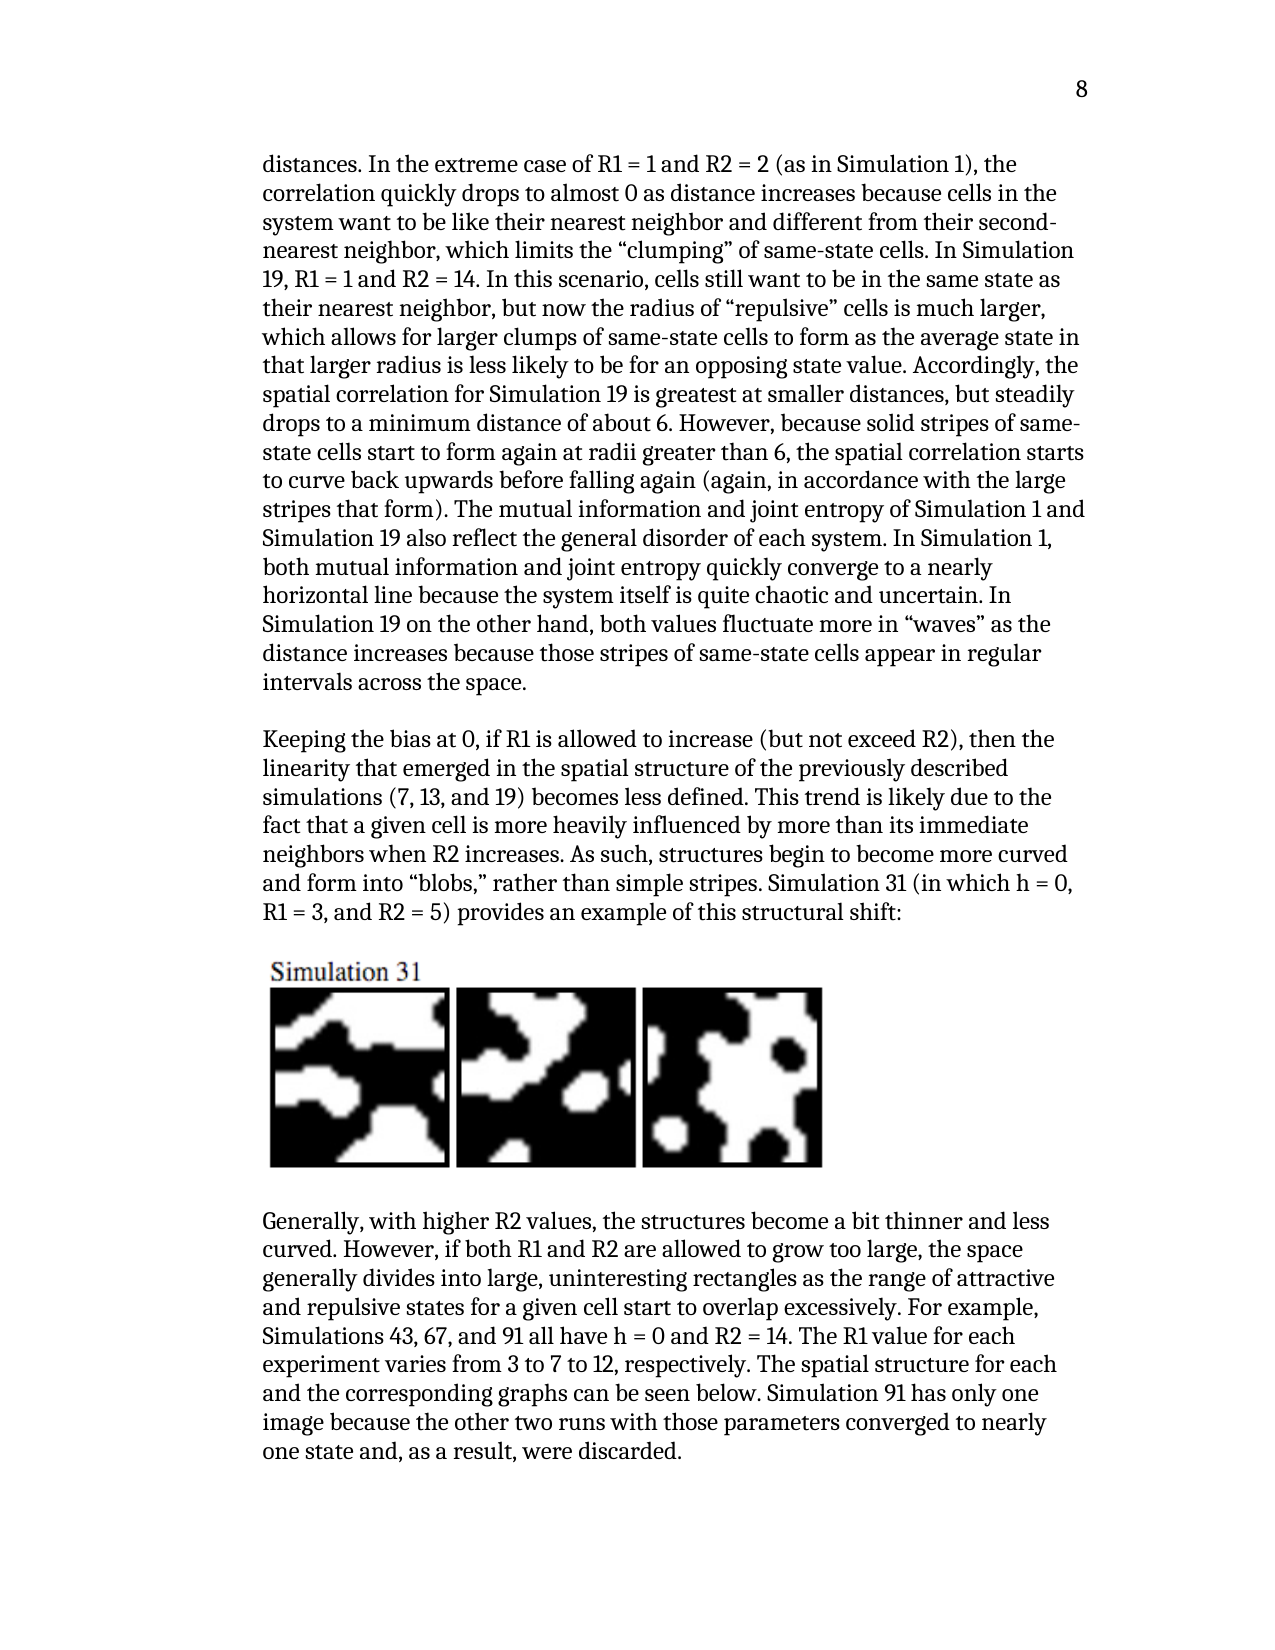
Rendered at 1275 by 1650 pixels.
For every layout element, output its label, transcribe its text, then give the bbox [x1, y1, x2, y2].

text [262, 150, 1087, 696]
picture [262, 955, 836, 1178]
text Keeping the bias at 0, if R1 is allowed to increase (but not exceed R2), then the linearity that emerged in the spatial structure of the previously described simulations (7, 13, and 19) becomes less defined. This trend is likely due to the fact that a given cell is more heavily influenced by more than its immediate neighbors when R2 increases. As such, structures begin to become more curved and form into “blobs,” rather than simple stripes. Simulation 31 (in which h = 0, R1 = 3, and R2 = 5) provides an example of this structural shift: [262, 725, 1087, 926]
text Generally, with higher R2 values, the structures become a bit thinner and less curved. However, if both R1 and R2 are allowed to grow too large, the space generally divides into large, uninteresting rectangles as the range of attractive and repulsive states for a given cell start to overlap excessively. For example, Simulations 43, 67, and 91 all have h = 0 and R2 = 14. The R1 value for each experiment varies from 3 to 7 to 12, respectively. The spatial structure for each and the corresponding graphs can be seen below. Simulation 91 has only one image because the other two runs with those parameters converged to nearly one state and, as a result, were discarded. [262, 1207, 1087, 1465]
